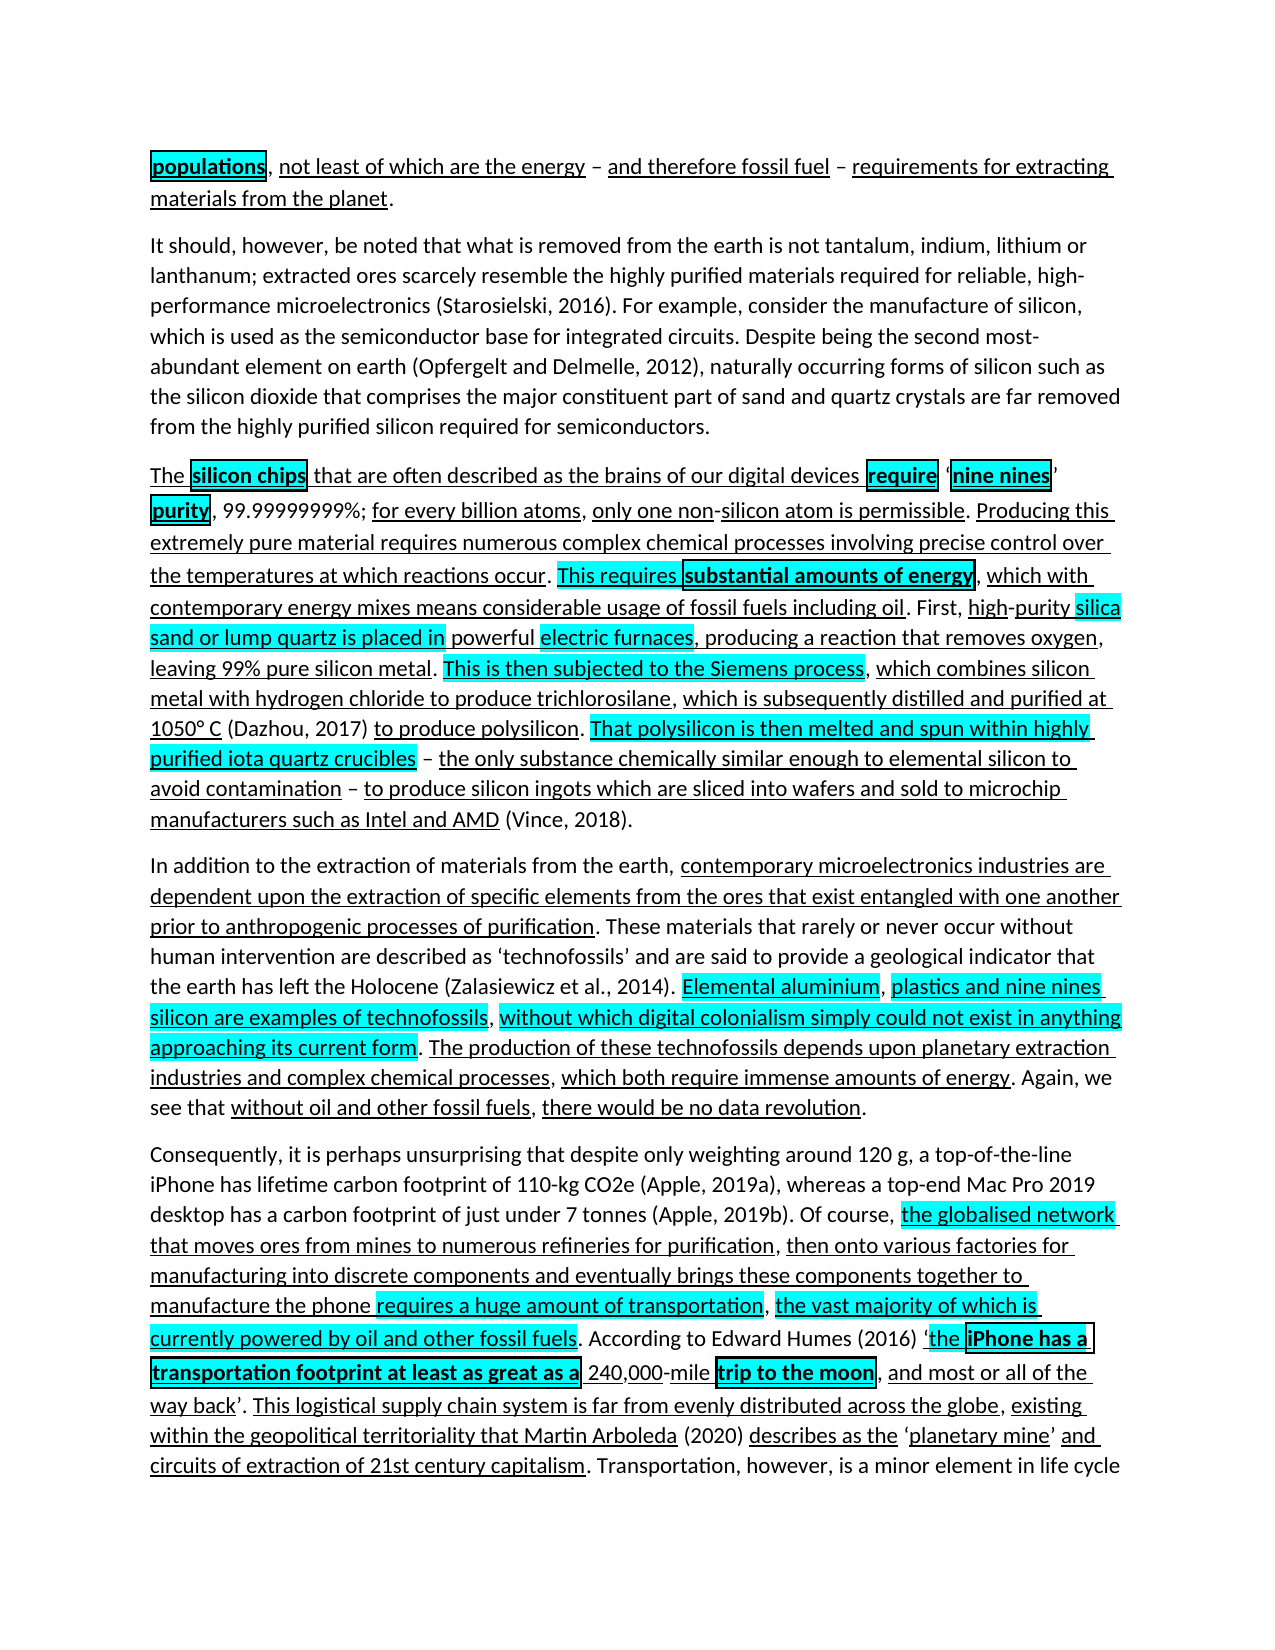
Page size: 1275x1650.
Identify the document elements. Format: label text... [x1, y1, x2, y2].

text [150, 150, 1125, 212]
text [150, 1140, 1125, 1479]
text In addition to the extraction of materials from the earth, contemporary microelectronics industries are dependent upon the extraction of specific elements from the ores that exist entangled with one another prior to anthropogenic processes of purification. These materials that rarely or never occur without human intervention are described as ‘technofossils’ and are said to provide a geological indicator that the earth has left the Holocene (Zalasiewicz et al., 2014). Elemental aluminium, plastics and nine nines silicon are examples of technofossils, without which digital colonialism simply could not exist in anything approaching its current form. The production of these technofossils depends upon planetary extraction industries and complex chemical processes, which both require immense amounts of energy. Again, we see that without oil and other fossil fuels, there would be no data revolution. [150, 852, 1125, 1121]
text The silicon chips that are often described as the brains of our digital devices require ‘nine nines’ purity, 99.99999999%; for every billion atoms, only one non-silicon atom is permissible. Producing this extremely pure material requires numerous complex chemical processes involving precise control over the temperatures at which reactions occur. This requires substantial amounts of energy, which with contemporary energy mixes means considerable usage of fossil fuels including oil. First, high-purity silica sand or lump quartz is placed in powerful electric furnaces, producing a reaction that removes oxygen, leaving 99% pure silicon metal. This is then subjected to the Siemens process, which combines silicon metal with hydrogen chloride to produce trichlorosilane, which is subsequently distilled and purified at 1050° C (Dazhou, 2017) to produce polysilicon. That polysilicon is then melted and spun within highly purified iota quartz crucibles – the only substance chemically similar enough to elemental silicon to avoid contamination – to produce silicon ingots which are sliced into wafers and sold to microchip manufacturers such as Intel and AMD (Vince, 2018). [150, 459, 1125, 833]
text It should, however, be noted that what is removed from the earth is not tantalum, indium, lithium or lanthanum; extracted ores scarcely resemble the highly purified materials required for reliable, high-performance microelectronics (Starosielski, 2016). For example, consider the manufacture of silicon, which is used as the semiconductor base for integrated circuits. Despite being the second most-abundant element on earth (Opfergelt and Delmelle, 2012), naturally occurring forms of silicon such as the silicon dioxide that comprises the major constituent part of sand and quartz crystals are far removed from the highly purified silicon required for semiconductors. [150, 231, 1125, 441]
